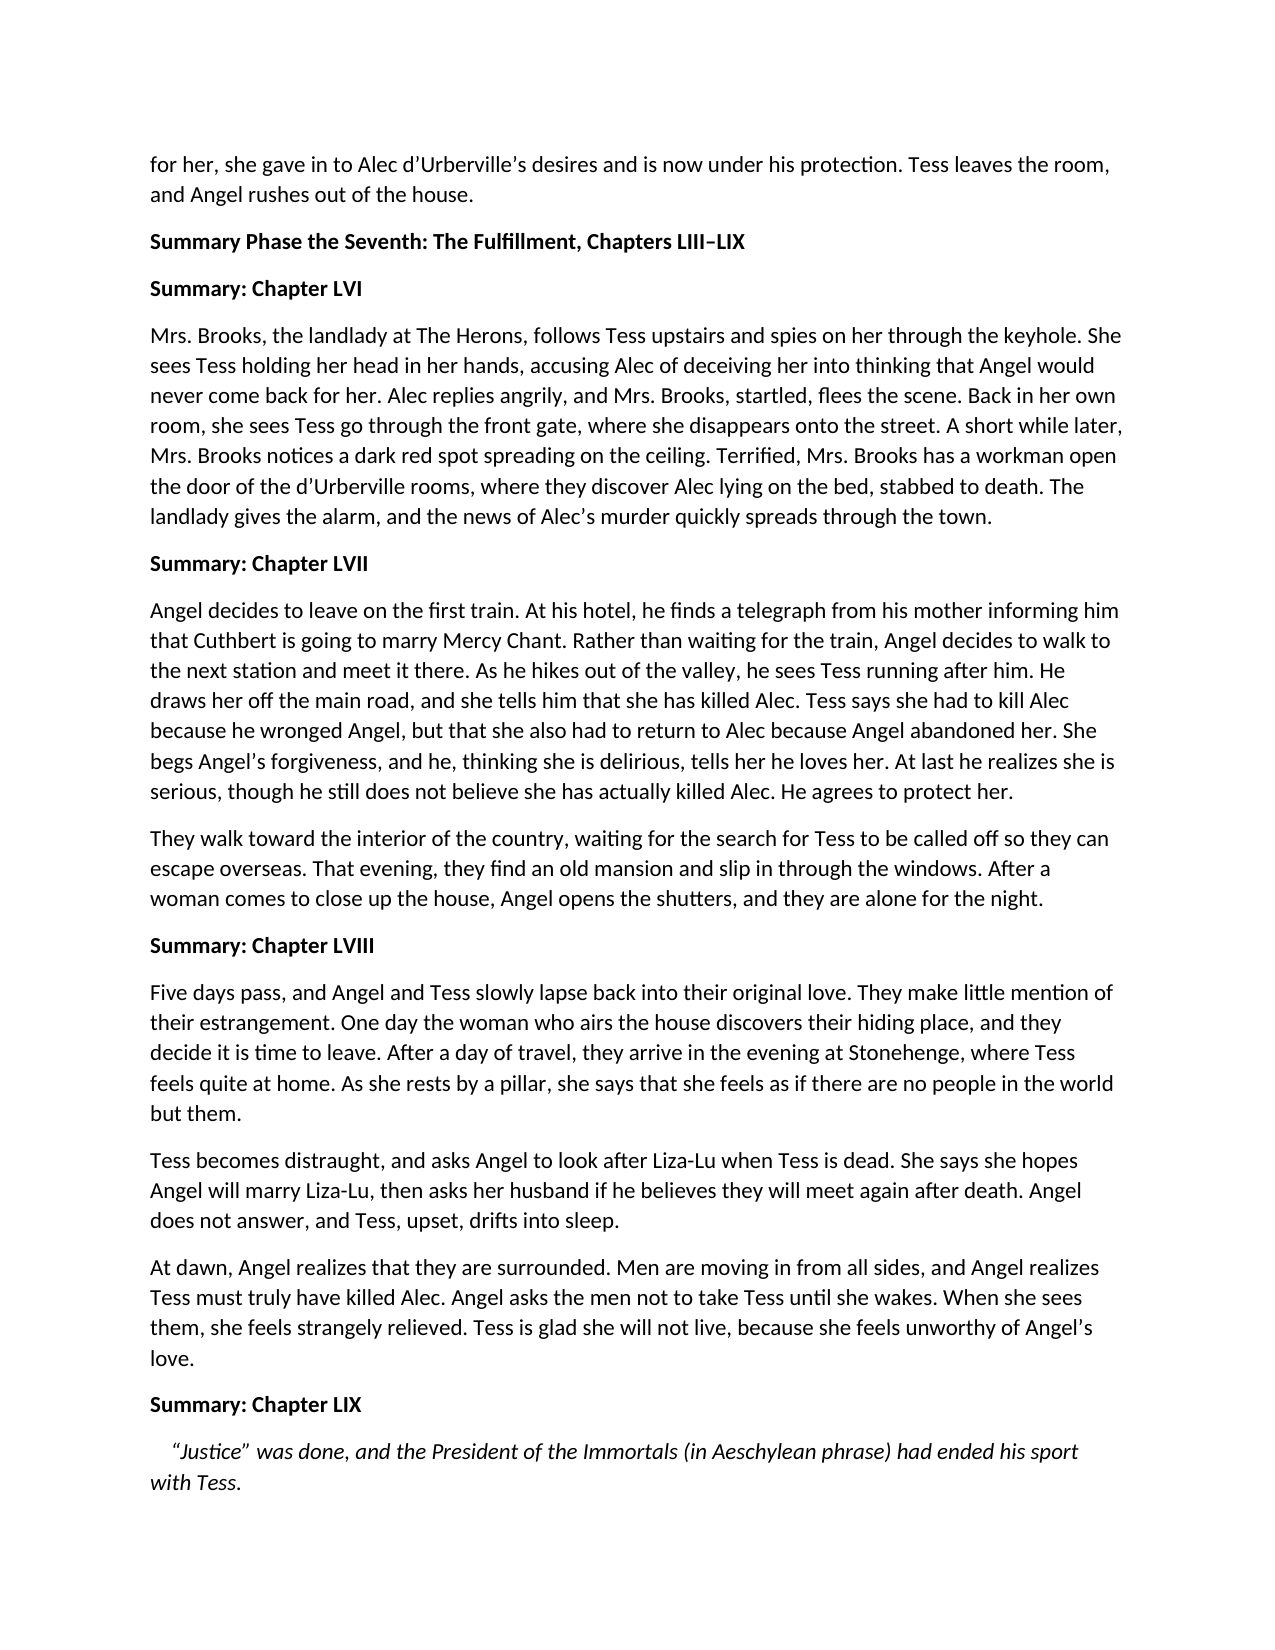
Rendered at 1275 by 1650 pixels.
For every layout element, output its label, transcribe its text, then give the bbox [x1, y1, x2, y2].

text Mrs. Brooks, the landlady at The Herons, follows Tess upstairs and spies on her through the keyhole. She sees Tess holding her head in her hands, accusing Alec of deceiving her into thinking that Angel would never come back for her. Alec replies angrily, and Mrs. Brooks, startled, flees the scene. Back in her own room, she sees Tess go through the front gate, where she disappears onto the street. A short while later, Mrs. Brooks notices a dark red spot spreading on the ceiling. Terrified, Mrs. Brooks has a workman open the door of the d’Urberville rooms, where they discover Alec lying on the bed, stabbed to death. The landlady gives the alarm, and the news of Alec’s murder quickly spreads through the town. [150, 321, 1125, 530]
text Angel decides to leave on the first train. At his hotel, he finds a telegraph from his mother informing him that Cuthbert is going to marry Mercy Chant. Rather than waiting for the train, Angel decides to walk to the next station and meet it there. As he hikes out of the valley, he sees Tess running after him. He draws her off the main road, and she tells him that she has killed Alec. Tess says she had to kill Alec because he wronged Angel, but that she also had to return to Alec because Angel abandoned her. She begs Angel’s forgiveness, and he, thinking she is delirious, tells her he loves her. At last he realizes she is serious, though he still does not believe she has actually killed Alec. He agrees to protect her. [150, 596, 1125, 805]
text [150, 150, 1125, 208]
text Summary: Chapter LIX [150, 1391, 1125, 1419]
text “Justice” was done, and the President of the Immortals (in Aeschylean phrase) had ended his sport with Tess. [150, 1437, 1125, 1496]
text Summary: Chapter LVII [150, 549, 1125, 577]
text Summary Phase the Seventh: The Fulfillment, Chapters LIII–LIX [150, 227, 1125, 255]
text At dawn, Angel realizes that they are surrounded. Men are moving in from all sides, and Angel realizes Tess must truly have killed Alec. Angel asks the men not to take Tess until she wakes. When she sees them, she feels strangely relieved. Tess is glad she will not live, because she feels unworthy of Angel’s love. [150, 1253, 1125, 1372]
text Tess becomes distraught, and asks Angel to look after Liza-Lu when Tess is dead. She says she hopes Angel will marry Liza-Lu, then asks her husband if he believes they will meet again after death. Angel does not answer, and Tess, upset, drifts into sleep. [150, 1146, 1125, 1234]
text Summary: Chapter LVIII [150, 931, 1125, 959]
text Summary: Chapter LVI [150, 274, 1125, 302]
text They walk toward the interior of the country, waiting for the search for Tess to be called off so they can escape overseas. That evening, they find an old mansion and slip in through the windows. After a woman comes to close up the house, Angel opens the shutters, and they are alone for the night. [150, 824, 1125, 912]
text Five days pass, and Angel and Tess slowly lapse back into their original love. They make little mention of their estrangement. One day the woman who airs the house discovers their hiding place, and they decide it is time to leave. After a day of travel, they arrive in the evening at Stonehenge, where Tess feels quite at home. As she rests by a pillar, she says that she feels as if there are no people in the world but them. [150, 978, 1125, 1127]
